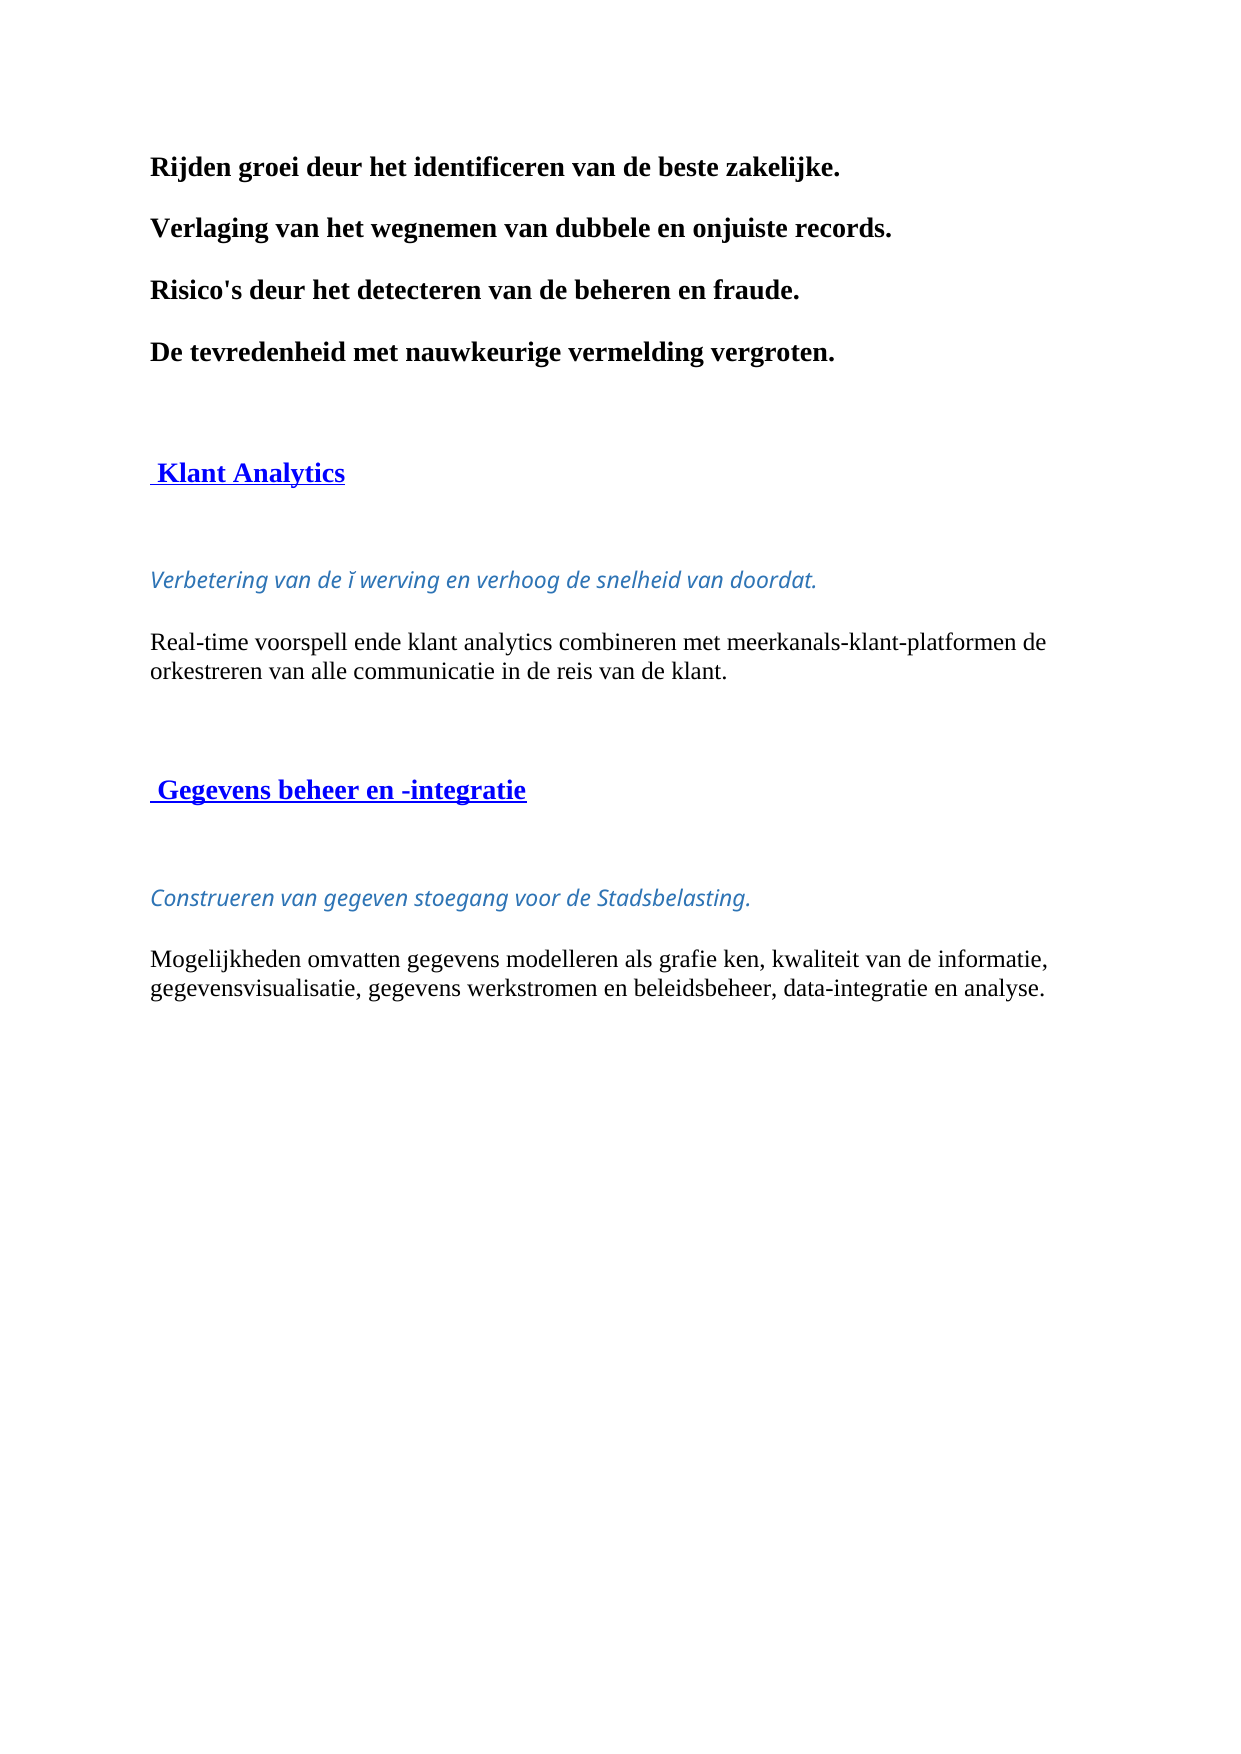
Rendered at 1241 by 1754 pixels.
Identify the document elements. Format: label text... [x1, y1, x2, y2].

text Real-time voorspell ende klant analytics combineren met meerkanals-klant-platformen de orkestreren van alle communicatie in de reis van de klant. [150, 627, 1090, 684]
subtitle Verlaging van het wegnemen van dubbele en onjuiste records. [150, 212, 1090, 244]
subtitle Risico's deur het detecteren van de beheren en fraude. [150, 273, 1090, 306]
subtitle Rijden groei deur het identificeren van de beste zakelijke. [150, 150, 1090, 182]
subtitle Construeren van gegeven stoegang voor de Stadsbelasting. [150, 881, 1090, 913]
subtitle Klant Analytics [150, 456, 1090, 488]
subtitle De tevredenheid met nauwkeurige vermelding vergroten. [150, 335, 1090, 367]
subtitle Gegevens beheer en -integratie [150, 773, 1090, 805]
subtitle Verbetering van de ĭ werving en verhoog de snelheid van doordat. [150, 564, 1090, 595]
text Mogelijkheden omvatten gegevens modelleren als grafie ken, kwaliteit van de informatie, gegevensvisualisatie, gegevens werkstromen en beleidsbeheer, data-integratie en analyse. [150, 944, 1090, 1002]
